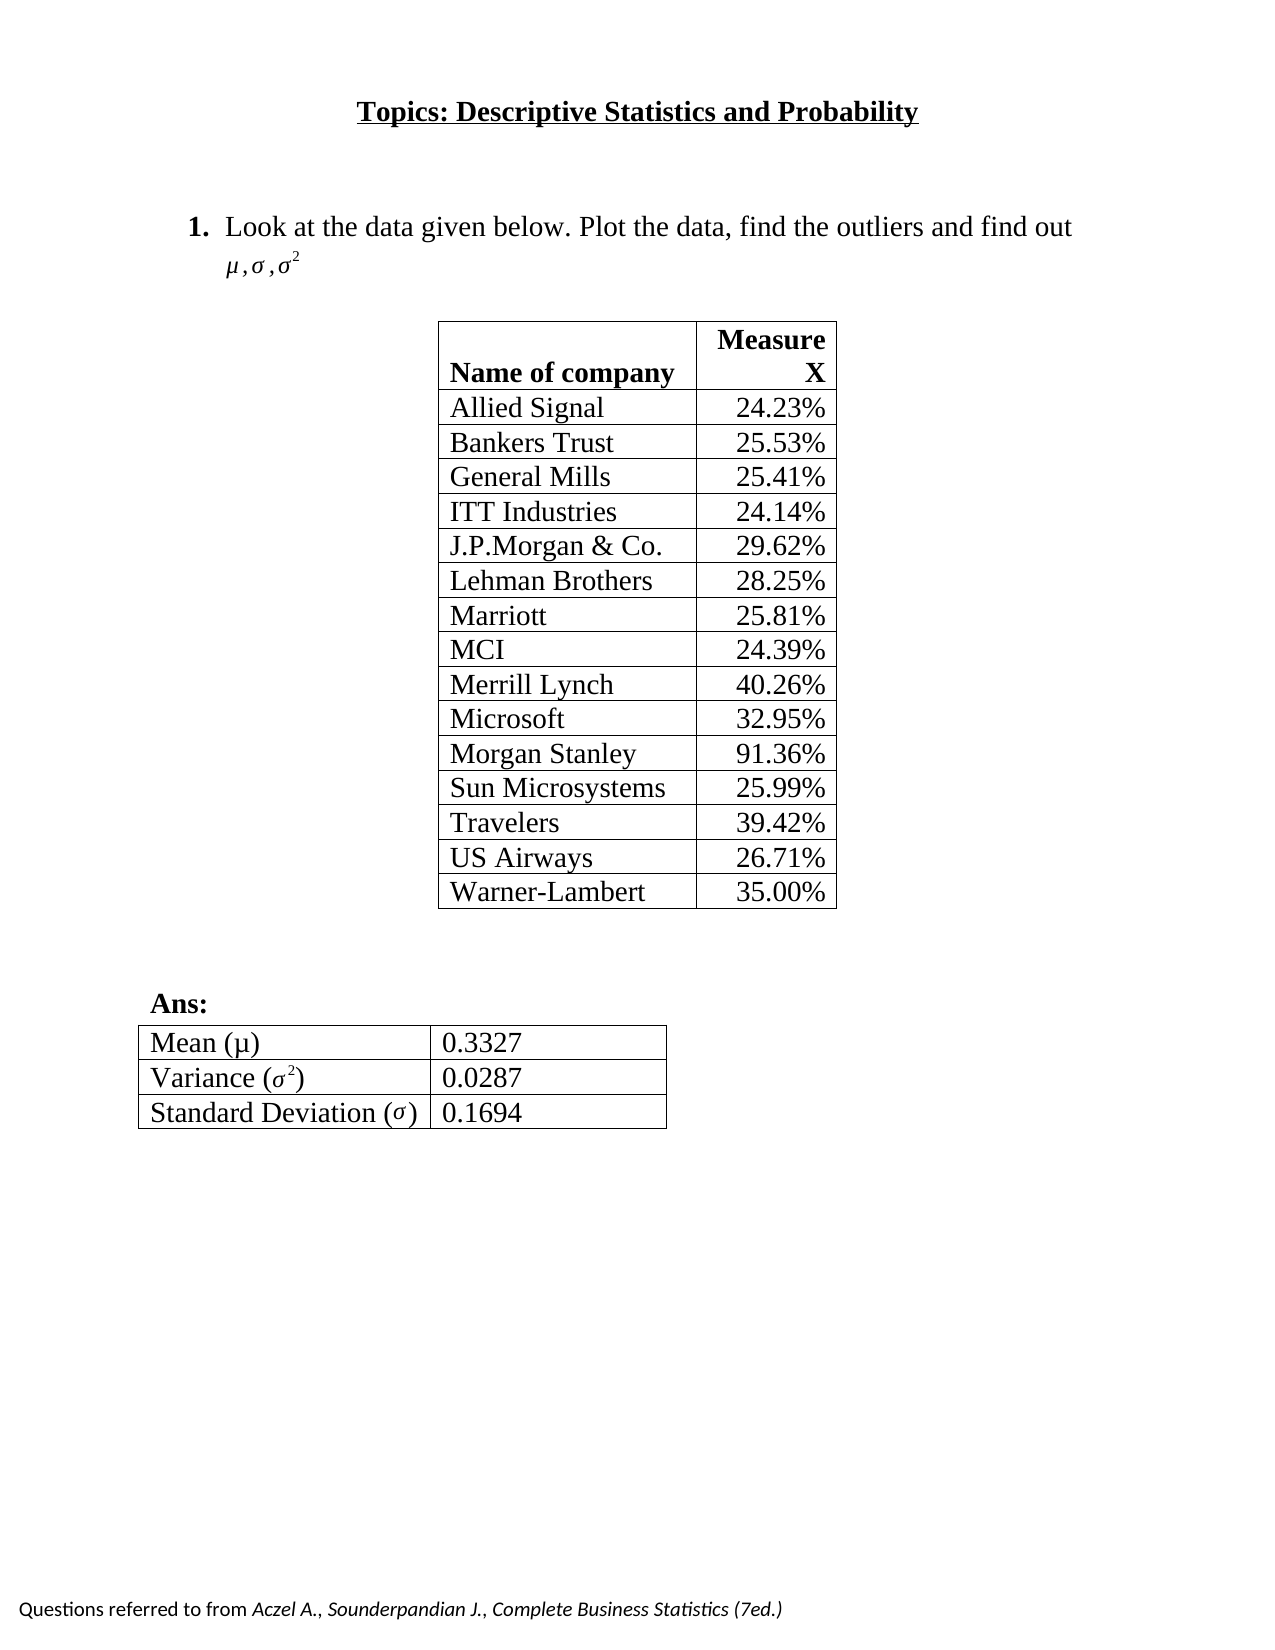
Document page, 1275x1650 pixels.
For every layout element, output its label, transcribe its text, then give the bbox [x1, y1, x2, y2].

table_cell 39.42% [697, 805, 836, 839]
list Look at the data given below. Plot the data, find the outliers and find out [187, 209, 1125, 278]
table_cell Travelers [439, 805, 696, 839]
table_cell 25.41% [697, 459, 836, 493]
table_cell 91.36% [697, 736, 836, 769]
table_cell Morgan Stanley [439, 736, 696, 769]
table_cell MCI [439, 632, 696, 666]
table_cell 25.81% [697, 598, 836, 631]
table_cell General Mills [439, 459, 696, 493]
table_cell Warner-Lambert [439, 874, 696, 908]
table_cell Microsoft [439, 701, 696, 735]
text Ans: [150, 986, 1125, 1019]
table_cell Sun Microsystems [439, 771, 696, 804]
table_cell 0.0287 [431, 1060, 666, 1094]
table_cell 24.14% [697, 494, 836, 527]
table_cell Standard Deviation () [139, 1095, 430, 1128]
table_cell 24.39% [697, 632, 836, 666]
table_header Measure X [697, 322, 836, 389]
table_cell J.P.Morgan & Co. [439, 529, 696, 562]
table_cell 24.23% [697, 390, 836, 424]
table_cell 25.99% [697, 771, 836, 804]
table_cell Marriott [439, 598, 696, 631]
table_cell 0.1694 [431, 1095, 666, 1128]
table_cell 28.25% [697, 563, 836, 597]
table_cell ITT Industries [439, 494, 696, 527]
table_cell 25.53% [697, 425, 836, 458]
table_header 0.3327 [431, 1026, 666, 1059]
table_header Name of company [439, 322, 696, 389]
table_cell US Airways [439, 840, 696, 873]
table_cell Bankers Trust [439, 425, 696, 458]
table_cell 40.26% [697, 667, 836, 700]
table_cell Merrill Lynch [439, 667, 696, 700]
table_header Mean (µ) [139, 1026, 430, 1059]
table_cell 32.95% [697, 701, 836, 735]
table_cell Variance () [139, 1060, 430, 1094]
table_cell Lehman Brothers [439, 563, 696, 597]
table_cell 35.00% [697, 874, 836, 908]
table_cell 29.62% [697, 529, 836, 562]
table_cell 26.71% [697, 840, 836, 873]
text Topics: Descriptive Statistics and Probability [150, 94, 1125, 127]
table_cell Allied Signal [439, 390, 696, 424]
